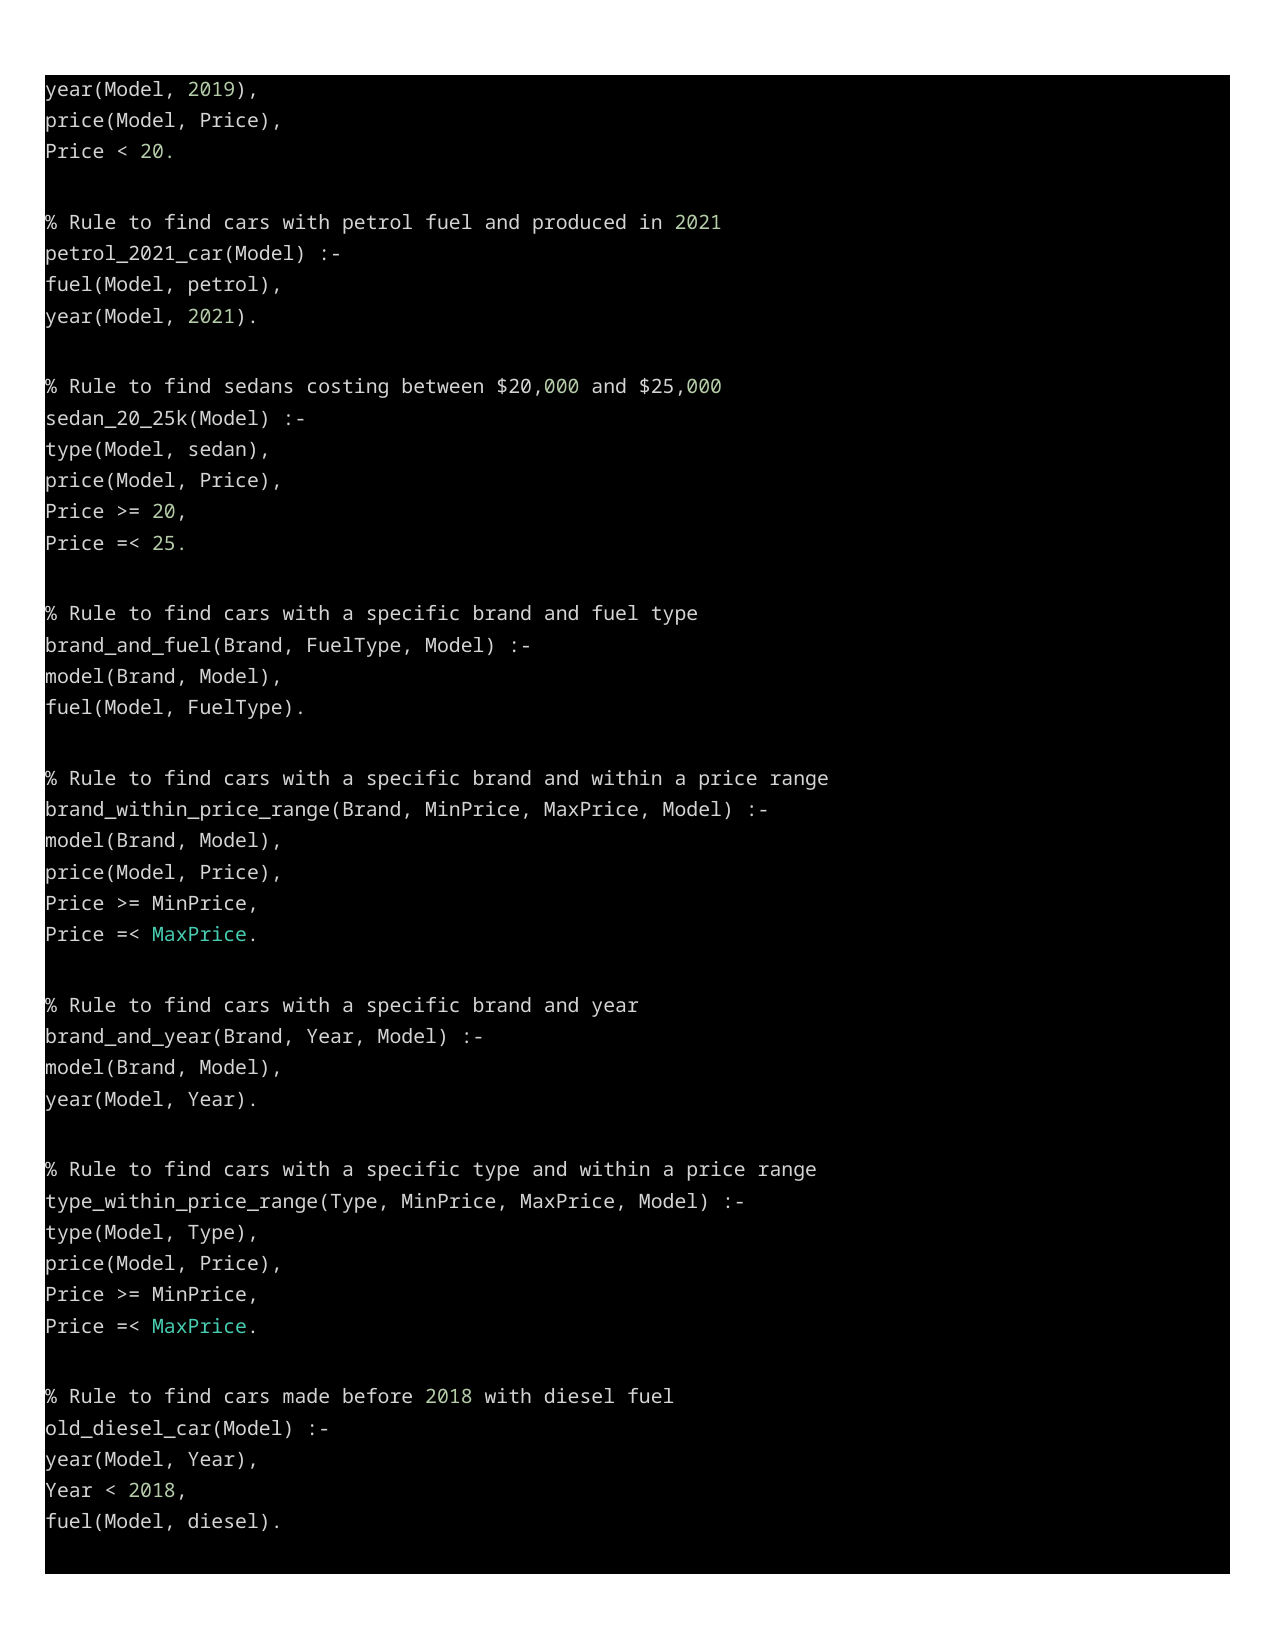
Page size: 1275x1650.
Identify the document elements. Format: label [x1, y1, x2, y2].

text [45, 75, 1230, 1574]
